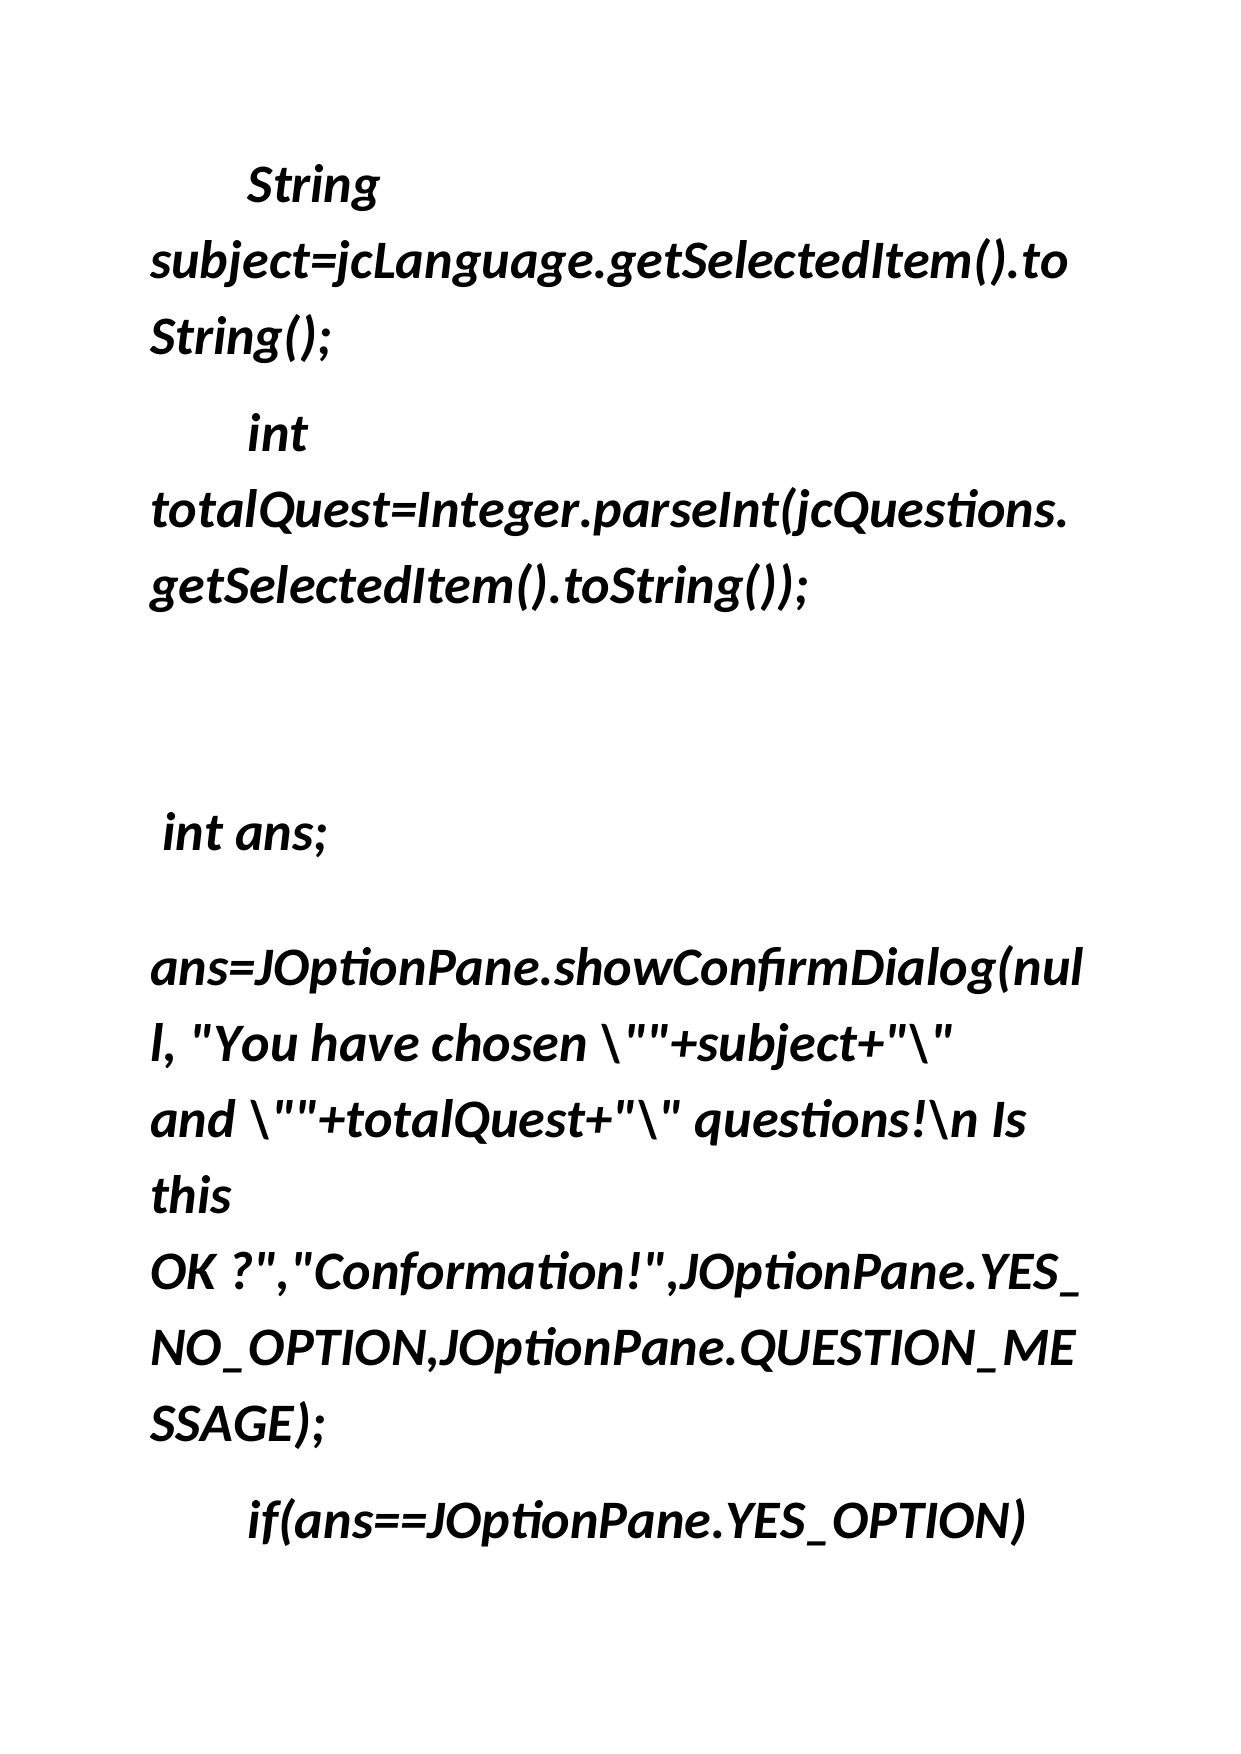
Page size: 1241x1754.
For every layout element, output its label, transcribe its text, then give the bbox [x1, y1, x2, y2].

text int ans; [150, 798, 1090, 864]
text String subject=jcLanguage.getSelectedItem().toString(); [150, 150, 1090, 368]
text if(ans==JOptionPane.YES_OPTION) [150, 1486, 1090, 1552]
text ans=JOptionPane.showConfirmDialog(null, "You have chosen \""+subject+"\" and \""+totalQuest+"\" questions!\n Is this OK ?","Conformation!",JOptionPane.YES_NO_OPTION,JOptionPane.QUESTION_MESSAGE); [150, 895, 1090, 1455]
text int totalQuest=Integer.parseInt(jcQuestions.getSelectedItem().toString()); [150, 399, 1090, 617]
